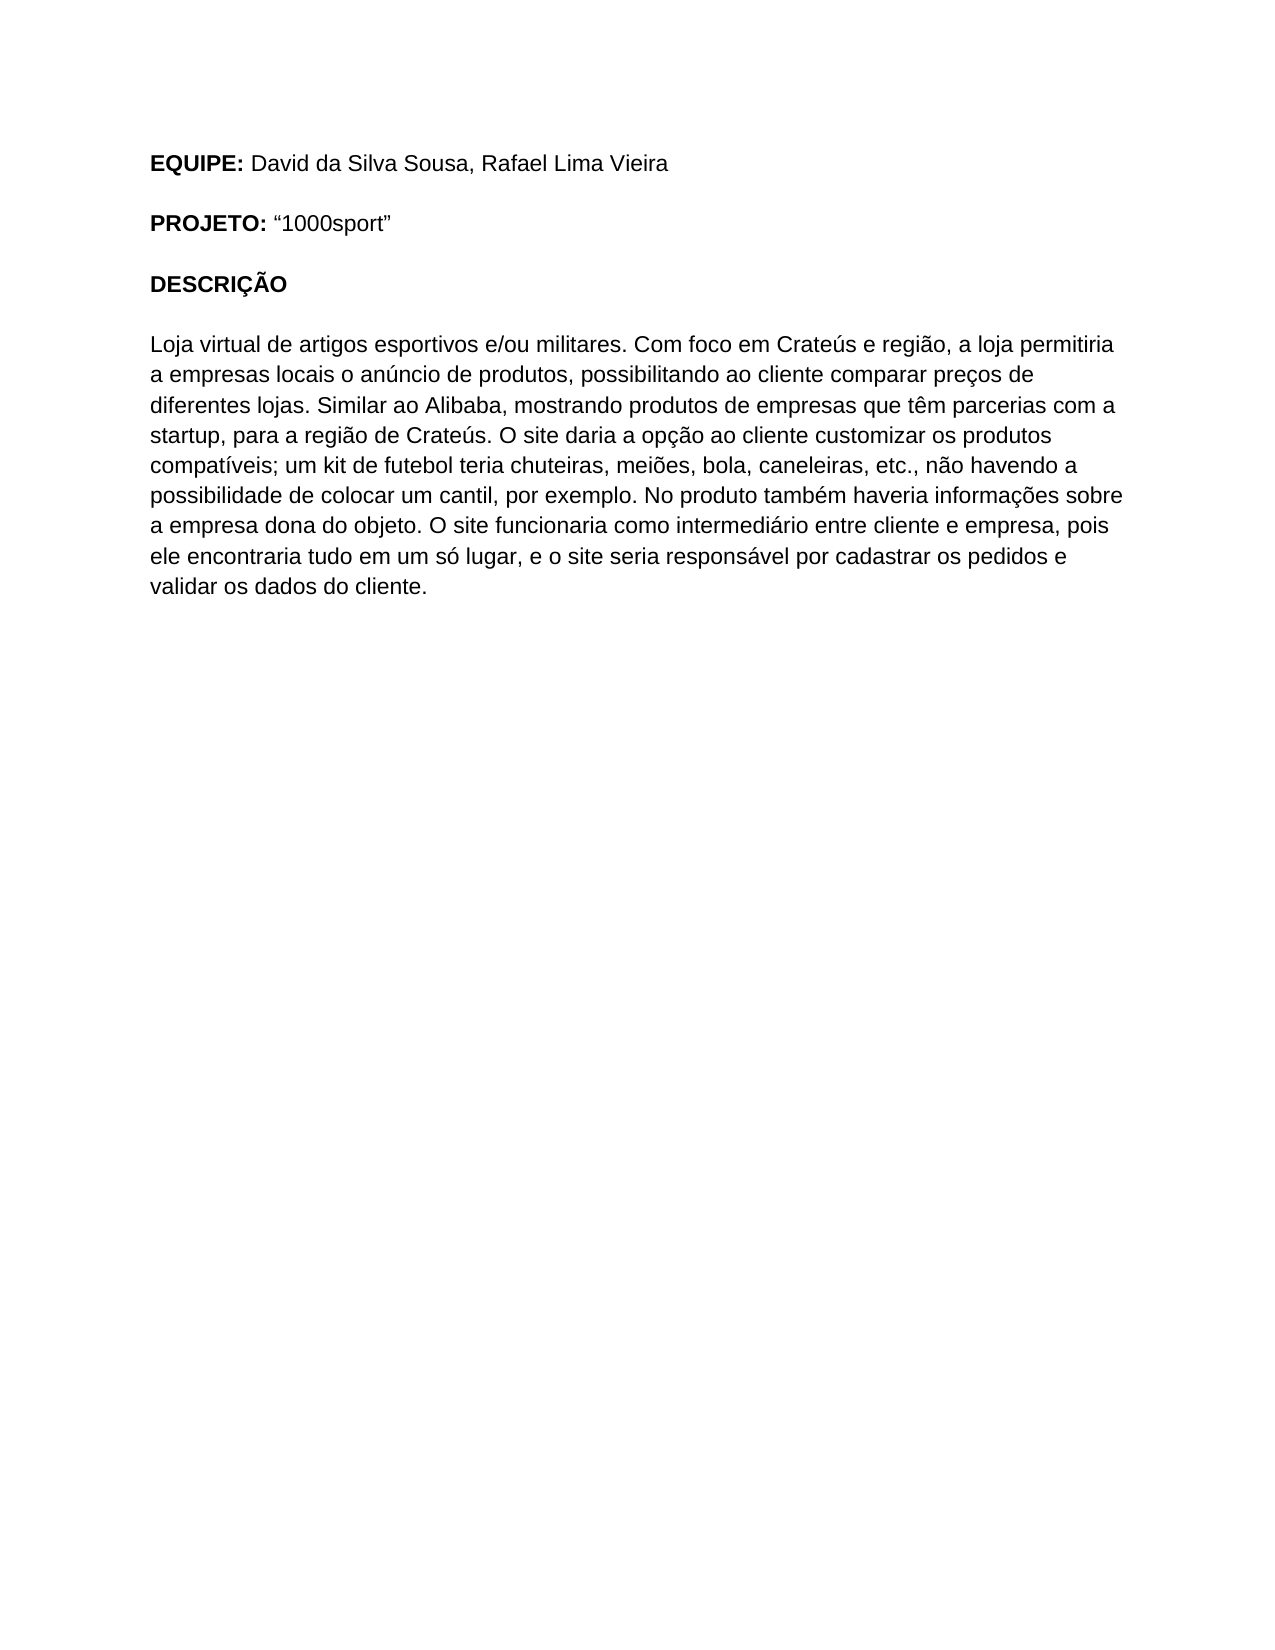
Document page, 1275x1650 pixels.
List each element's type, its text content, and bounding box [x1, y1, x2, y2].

text EQUIPE: David da Silva Sousa, Rafael Lima Vieira [150, 150, 1125, 176]
text Loja virtual de artigos esportivos e/ou militares. Com foco em Crateús e região, a loja permitiria a empresas locais o anúncio de produtos, possibilitando ao cliente comparar preços de diferentes lojas. Similar ao Alibaba, mostrando produtos de empresas que têm parcerias com a startup, para a região de Crateús. O site daria a opção ao cliente customizar os produtos compatíveis; um kit de futebol teria chuteiras, meiões, bola, caneleiras, etc., não havendo a possibilidade de colocar um cantil, por exemplo. No produto também haveria informações sobre a empresa dona do objeto. O site funcionaria como intermediário entre cliente e empresa, pois ele encontraria tudo em um só lugar, e o site seria responsável por cadastrar os pedidos e validar os dados do cliente. [150, 331, 1125, 599]
text PROJETO: “1000sport” [150, 210, 1125, 237]
text DESCRIÇÃO [150, 271, 1125, 297]
